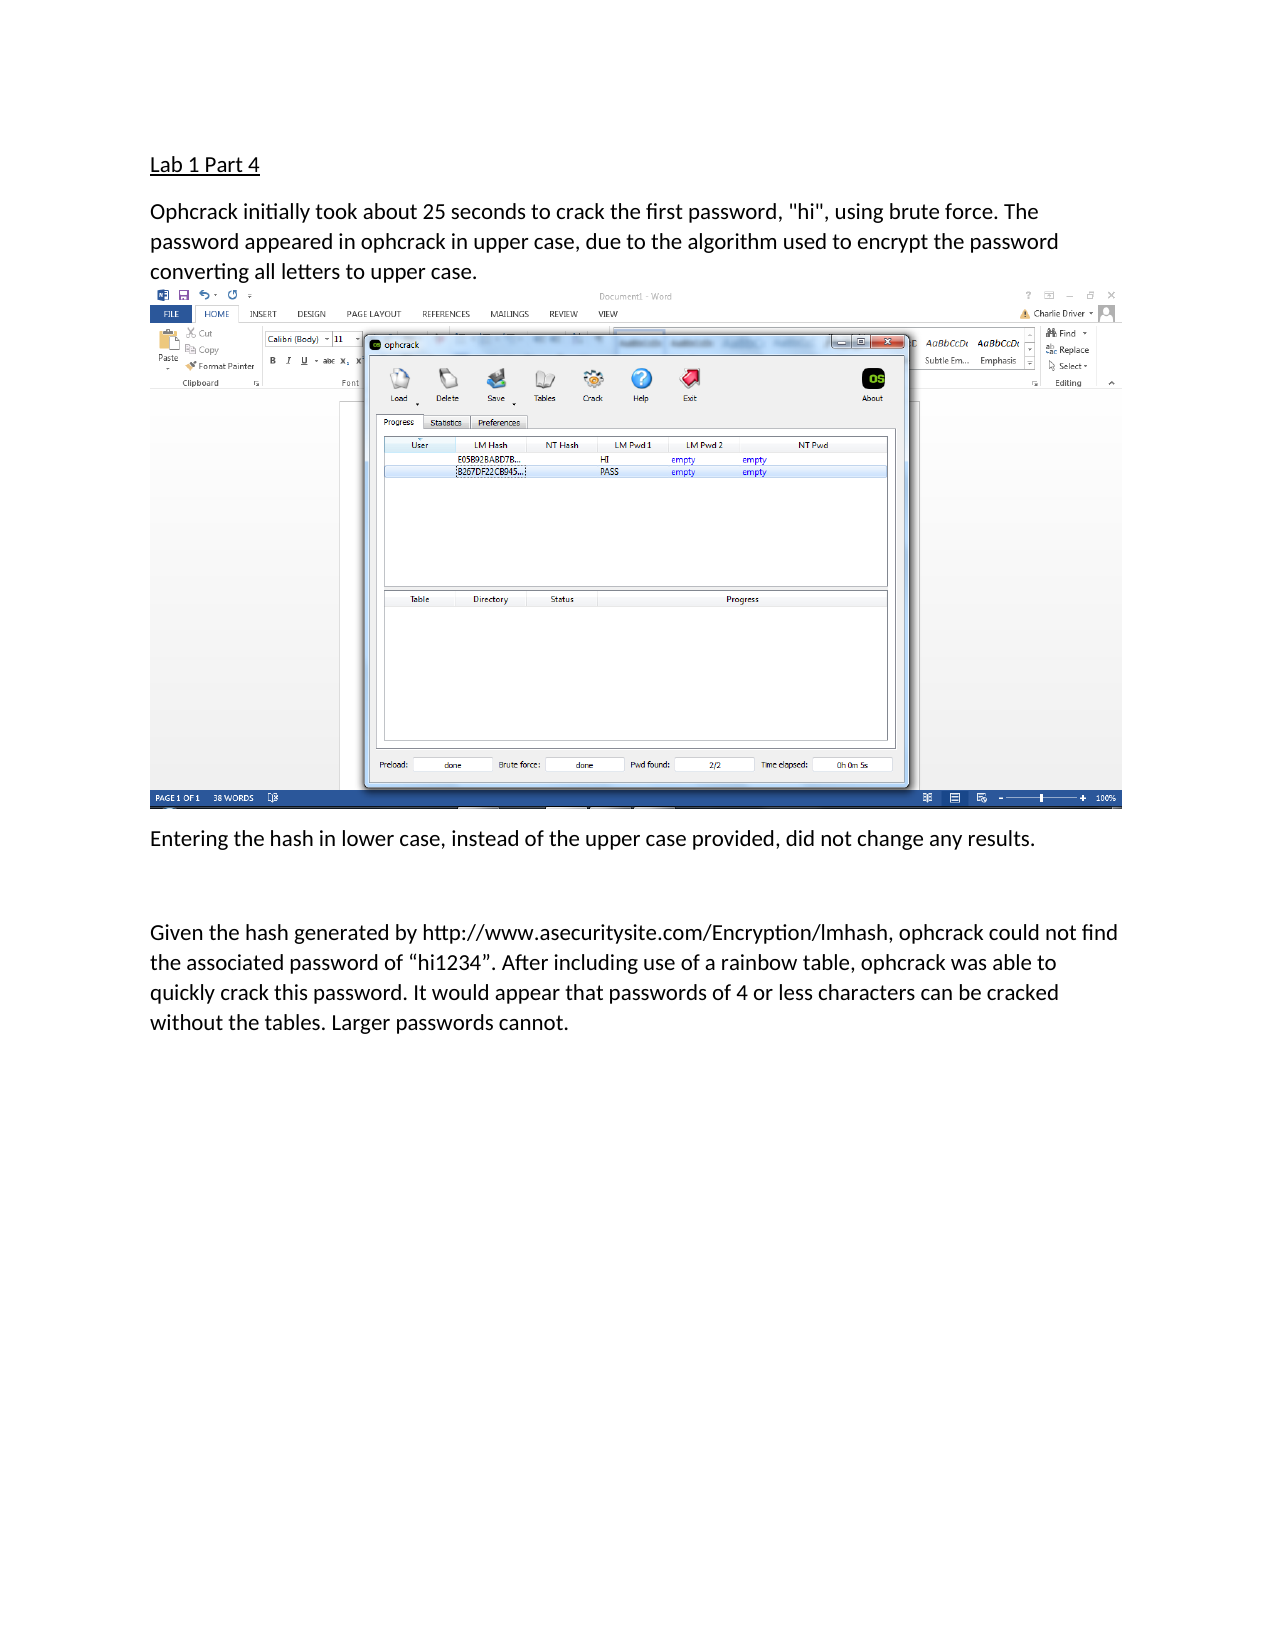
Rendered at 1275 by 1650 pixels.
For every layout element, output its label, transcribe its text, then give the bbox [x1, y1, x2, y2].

text Lab 1 Part 4 [150, 150, 1125, 178]
text Ophcrack initially took about 25 seconds to crack the first password, "hi", using brute force. The password appeared in ophcrack in upper case, due to the algorithm used to encrypt the password converting all letters to upper case. Entering the hash in lower case, instead of the upper case provided, did not change any results. [150, 817, 1125, 852]
text Given the hash generated by http://www.asecuritysite.com/Encryption/lmhash, ophcrack could not find the associated password of “hi1234”. After including use of a rainbow table, ophcrack was able to quickly crack this password. It would appear that passwords of 4 or less characters can be cracked without the tables. Larger passwords cannot. [150, 918, 1125, 1037]
text Ophcrack initially took about 25 seconds to crack the first password, "hi", using brute force. The password appeared in ophcrack in upper case, due to the algorithm used to encrypt the password converting all letters to upper case. Entering the hash in lower case, instead of the upper case provided, did not change any results. [150, 197, 1125, 287]
picture [150, 287, 1125, 817]
